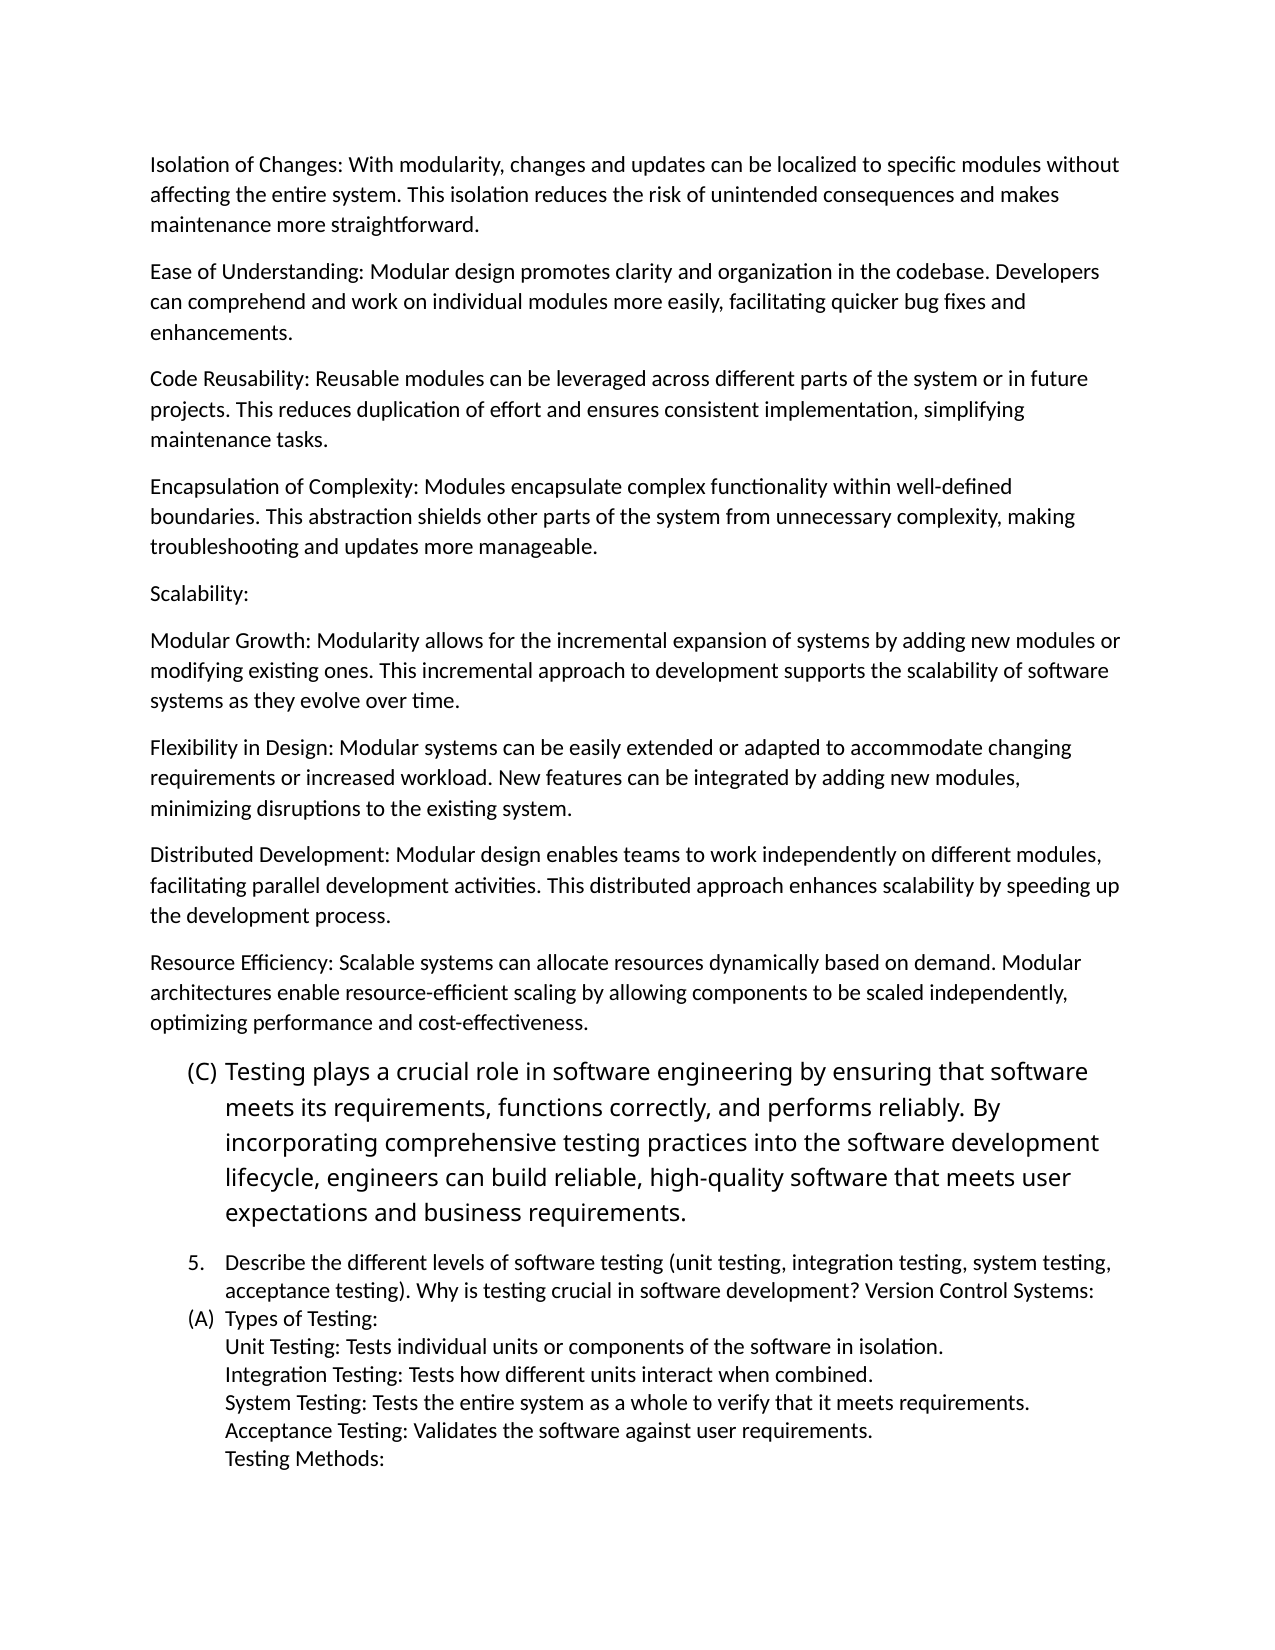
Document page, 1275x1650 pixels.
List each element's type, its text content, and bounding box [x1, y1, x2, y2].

text Encapsulation of Complexity: Modules encapsulate complex functionality within well-defined boundaries. This abstraction shields other parts of the system from unnecessary complexity, making troubleshooting and updates more manageable. [150, 472, 1125, 560]
list Types of Testing: [187, 1304, 1125, 1332]
text Resource Efficiency: Scalable systems can allocate resources dynamically based on demand. Modular architectures enable resource-efficient scaling by allowing components to be scaled independently, optimizing performance and cost-effectiveness. [150, 948, 1125, 1036]
text Distributed Development: Modular design enables teams to work independently on different modules, facilitating parallel development activities. This distributed approach enhances scalability by speeding up the development process. [150, 841, 1125, 929]
text Acceptance Testing: Validates the software against user requirements. [150, 1416, 1125, 1444]
text Unit Testing: Tests individual units or components of the software in isolation. [150, 1332, 1125, 1360]
text Modular Growth: Modularity allows for the incremental expansion of systems by adding new modules or modifying existing ones. This incremental approach to development supports the scalability of software systems as they evolve over time. [150, 626, 1125, 714]
text Code Reusability: Reusable modules can be leveraged across different parts of the system or in future projects. This reduces duplication of effort and ensures consistent implementation, simplifying maintenance tasks. [150, 364, 1125, 453]
list Testing plays a crucial role in software engineering by ensuring that software meets its requirements, functions correctly, and performs reliably. By incorporating comprehensive testing practices into the software development lifecycle, engineers can build reliable, high-quality software that meets user expectations and business requirements. [187, 1055, 1125, 1229]
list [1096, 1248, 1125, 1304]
text Isolation of Changes: With modularity, changes and updates can be localized to specific modules without affecting the entire system. This isolation reduces the risk of unintended consequences and makes maintenance more straightforward. [150, 150, 1125, 238]
text Ease of Understanding: Modular design promotes clarity and organization in the codebase. Developers can comprehend and work on individual modules more easily, facilitating quicker bug fixes and enhancements. [150, 257, 1125, 346]
text System Testing: Tests the entire system as a whole to verify that it meets requirements. [150, 1388, 1125, 1416]
text Integration Testing: Tests how different units interact when combined. [150, 1360, 1125, 1388]
text Flexibility in Design: Modular systems can be easily extended or adapted to accommodate changing requirements or increased workload. New features can be integrated by adding new modules, minimizing disruptions to the existing system. [150, 733, 1125, 822]
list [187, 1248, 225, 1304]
text Scalability: [150, 579, 1125, 607]
text Testing Methods: [150, 1444, 1125, 1472]
